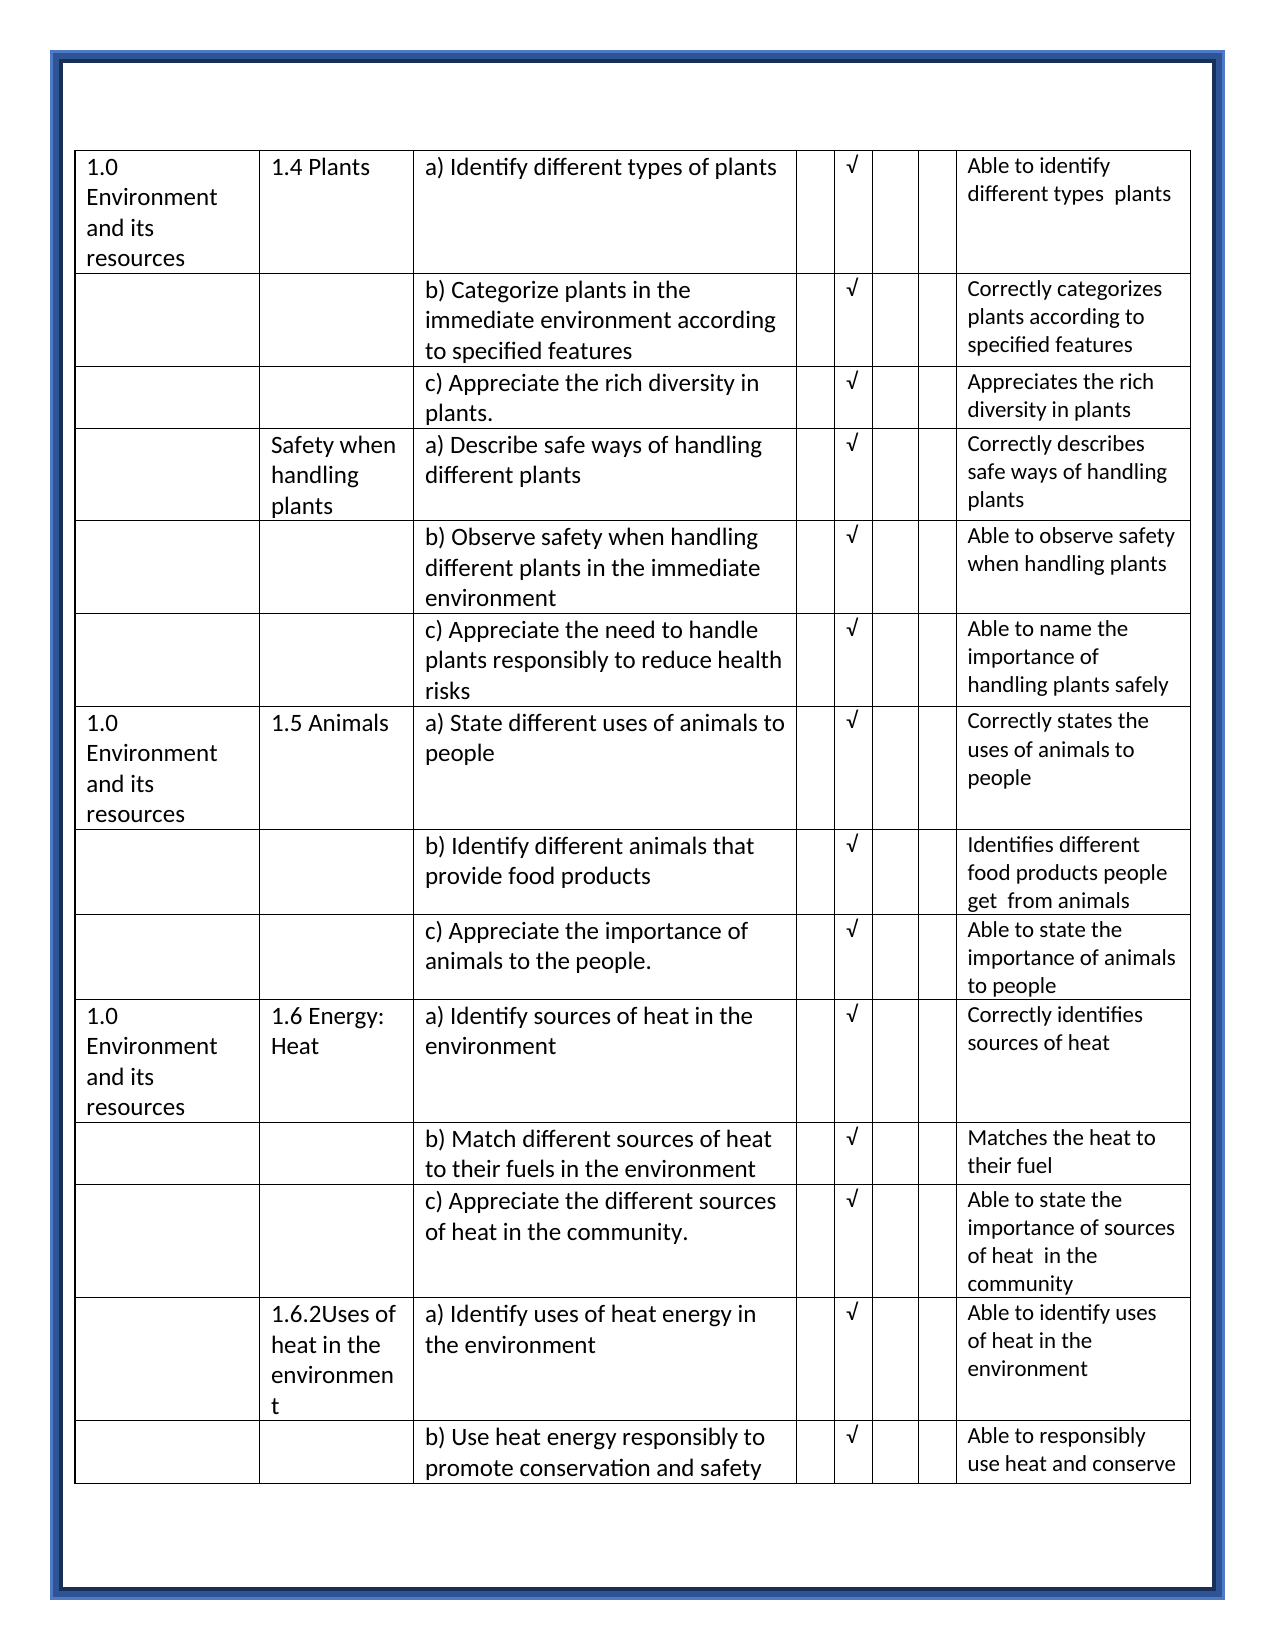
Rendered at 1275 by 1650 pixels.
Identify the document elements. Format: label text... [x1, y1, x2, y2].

table_cell Correctly describes safe ways of handling plants [957, 429, 1190, 520]
table_cell a) Describe safe ways of handling different plants [414, 429, 796, 520]
table_cell [873, 367, 918, 428]
table_cell [919, 429, 956, 520]
table_cell [797, 274, 834, 366]
table_cell b) Observe safety when handling different plants in the immediate environment [414, 521, 796, 613]
table_cell [873, 830, 918, 914]
table_cell [76, 1185, 259, 1297]
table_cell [414, 1421, 796, 1482]
table_cell [873, 1185, 918, 1297]
table_cell [260, 1123, 413, 1184]
table_cell Able to identify uses of heat in the environment [957, 1298, 1190, 1420]
table_cell √ [835, 1185, 872, 1297]
table_cell [797, 367, 834, 428]
table_cell c) Appreciate the rich diversity in plants. [414, 367, 796, 428]
table_cell c) Appreciate the need to handle plants responsibly to reduce health risks [414, 614, 796, 706]
table_cell 1.4 Plants [260, 151, 413, 273]
table_cell b) Identify different animals that provide food products [414, 830, 796, 914]
table_cell [797, 1185, 834, 1297]
table_cell 1.0 Environment and its resources [76, 1000, 259, 1122]
table_cell 1.0 Environment and its resources [76, 707, 259, 829]
table_cell a) Identify different types of plants [414, 151, 796, 273]
table_cell √ [835, 274, 872, 366]
table_cell [873, 1000, 918, 1122]
table_cell [919, 915, 956, 999]
table_cell [797, 1000, 834, 1122]
table_cell [919, 1421, 956, 1482]
table_cell [260, 614, 413, 706]
table_cell [797, 151, 834, 273]
table_cell Able to state the importance of animals to people [957, 915, 1190, 999]
table_cell √ [835, 151, 872, 273]
table_cell √ [835, 1298, 872, 1420]
table_cell [797, 915, 834, 999]
table_cell [76, 429, 259, 520]
table_cell c) Appreciate the different sources of heat in the community. [414, 1185, 796, 1297]
table_cell [919, 1123, 956, 1184]
table_cell √ [835, 1421, 872, 1482]
table_cell [797, 521, 834, 613]
table_cell [76, 367, 259, 428]
table_cell √ [835, 830, 872, 914]
table_cell √ [835, 915, 872, 999]
table_cell [260, 915, 413, 999]
table_cell [260, 1421, 413, 1482]
table_cell Matches the heat to their fuel [957, 1123, 1190, 1184]
table_cell [76, 614, 259, 706]
table_cell √ [835, 429, 872, 520]
table_cell [260, 1185, 413, 1297]
table_cell 1.0 Environment and its resources [76, 151, 259, 273]
table_cell [873, 614, 918, 706]
table_cell [873, 915, 918, 999]
table_cell [797, 707, 834, 829]
table_cell [797, 1123, 834, 1184]
table_cell [919, 614, 956, 706]
table_cell [76, 1421, 259, 1482]
table_cell 1.5 Animals [260, 707, 413, 829]
table_cell a) Identify uses of heat energy in the environment [414, 1298, 796, 1420]
table_cell [76, 915, 259, 999]
table_cell [76, 1298, 259, 1420]
table_cell [260, 274, 413, 366]
table_cell [919, 367, 956, 428]
table_cell [76, 274, 259, 366]
table_cell [260, 367, 413, 428]
table_cell Able to name the importance of handling plants safely [957, 614, 1190, 706]
table_cell Able to identify different types plants [957, 151, 1190, 273]
table_cell [260, 521, 413, 613]
table_cell [919, 707, 956, 829]
table_cell Correctly categorizes plants according to specified features [957, 274, 1190, 366]
table_cell Safety when handling plants [260, 429, 413, 520]
table_cell [919, 1000, 956, 1122]
table_cell 1.6 Energy: Heat [260, 1000, 413, 1122]
table_cell √ [835, 614, 872, 706]
table_cell [873, 429, 918, 520]
table_cell b) Categorize plants in the immediate environment according to specified features [414, 274, 796, 366]
table_cell Correctly states the uses of animals to people [957, 707, 1190, 829]
table_cell √ [835, 1000, 872, 1122]
table_cell [797, 614, 834, 706]
table_cell √ [835, 1123, 872, 1184]
table_cell [919, 521, 956, 613]
table_cell [873, 274, 918, 366]
table_cell c) Appreciate the importance of animals to the people. [414, 915, 796, 999]
table_cell [873, 151, 918, 273]
table_cell Identifies different food products people get from animals [957, 830, 1190, 914]
table_cell [797, 429, 834, 520]
table_cell b) Match different sources of heat to their fuels in the environment [414, 1123, 796, 1184]
table_cell [919, 1298, 956, 1420]
table_cell Appreciates the rich diversity in plants [957, 367, 1190, 428]
table_cell √ [835, 707, 872, 829]
table_cell a) Identify sources of heat in the environment [414, 1000, 796, 1122]
table_cell [797, 830, 834, 914]
table_cell [919, 274, 956, 366]
table_cell Correctly identifies sources of heat [957, 1000, 1190, 1122]
table_cell [873, 707, 918, 829]
table_cell [873, 521, 918, 613]
table_cell [919, 151, 956, 273]
table_cell [797, 1298, 834, 1420]
table_cell [873, 1421, 918, 1482]
table_cell [919, 830, 956, 914]
table_cell Able to state the importance of sources of heat in the community [957, 1185, 1190, 1297]
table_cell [957, 1421, 1190, 1482]
table_cell [76, 1123, 259, 1184]
table_cell Able to observe safety when handling plants [957, 521, 1190, 613]
table_cell [873, 1298, 918, 1420]
table_cell √ [835, 521, 872, 613]
table_cell [919, 1185, 956, 1297]
table_cell [260, 830, 413, 914]
table_cell √ [835, 367, 872, 428]
table_cell [873, 1123, 918, 1184]
table_cell 1.6.2Uses of heat in the environment [260, 1298, 413, 1420]
table_cell a) State different uses of animals to people [414, 707, 796, 829]
table_cell [76, 521, 259, 613]
table_cell [76, 830, 259, 914]
table_cell [797, 1421, 834, 1482]
